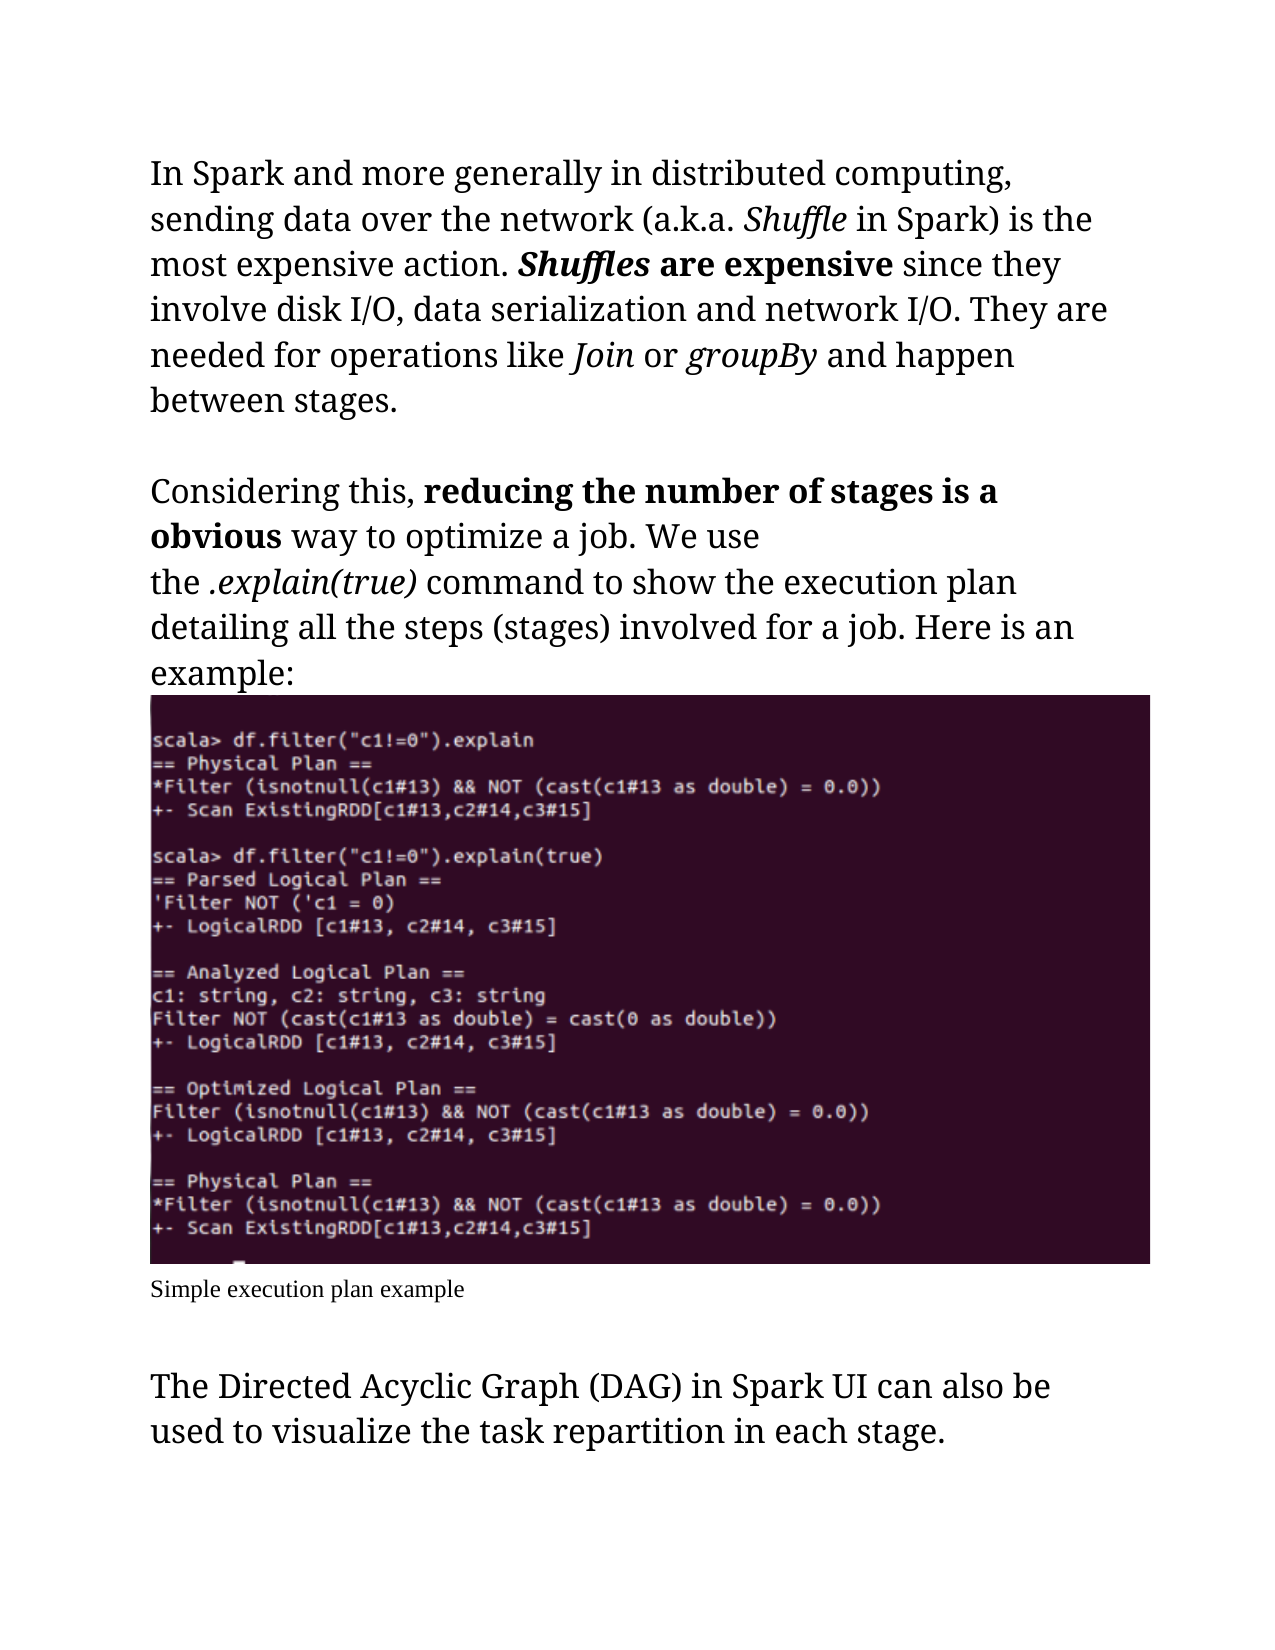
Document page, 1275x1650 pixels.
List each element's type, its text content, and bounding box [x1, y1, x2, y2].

text In Spark and more generally in distributed computing, sending data over the network (a.k.a. Shuffle in Spark) is the most expensive action. Shuffles are expensive since they involve disk I/O, data serialization and network I/O. They are needed for operations like Join or groupBy and happen between stages. [150, 150, 1125, 422]
text Simple execution plan example [150, 1274, 1125, 1303]
text Considering this, reducing the number of stages is a obvious way to optimize a job. We use the .explain(true) command to show the execution plan detailing all the steps (stages) involved for a job. Here is an example: [150, 468, 1125, 695]
text The Directed Acyclic Graph (DAG) in Spark UI can also be used to visualize the task repartition in each stage. [150, 1363, 1125, 1453]
picture [150, 695, 1150, 1264]
